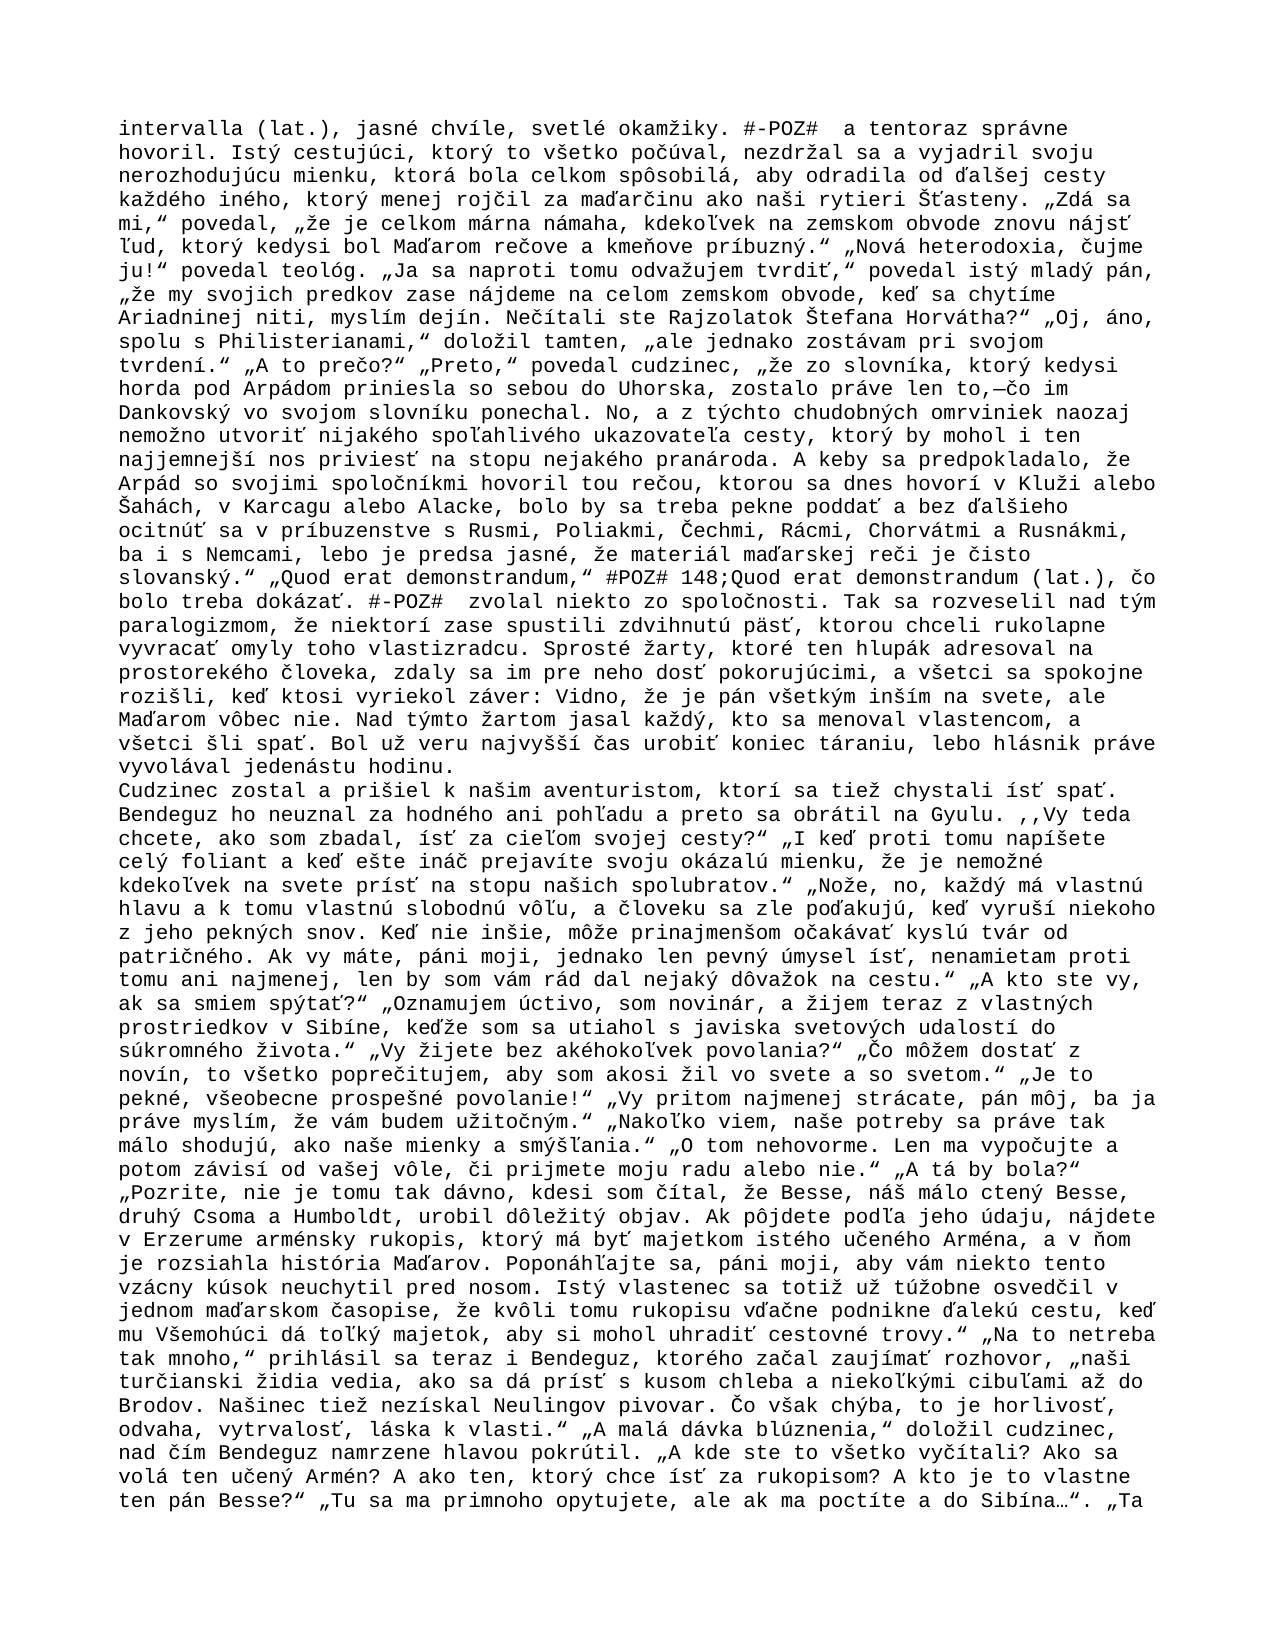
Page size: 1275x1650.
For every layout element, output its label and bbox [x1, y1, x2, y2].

text [118, 780, 1157, 1513]
text [118, 118, 1157, 780]
